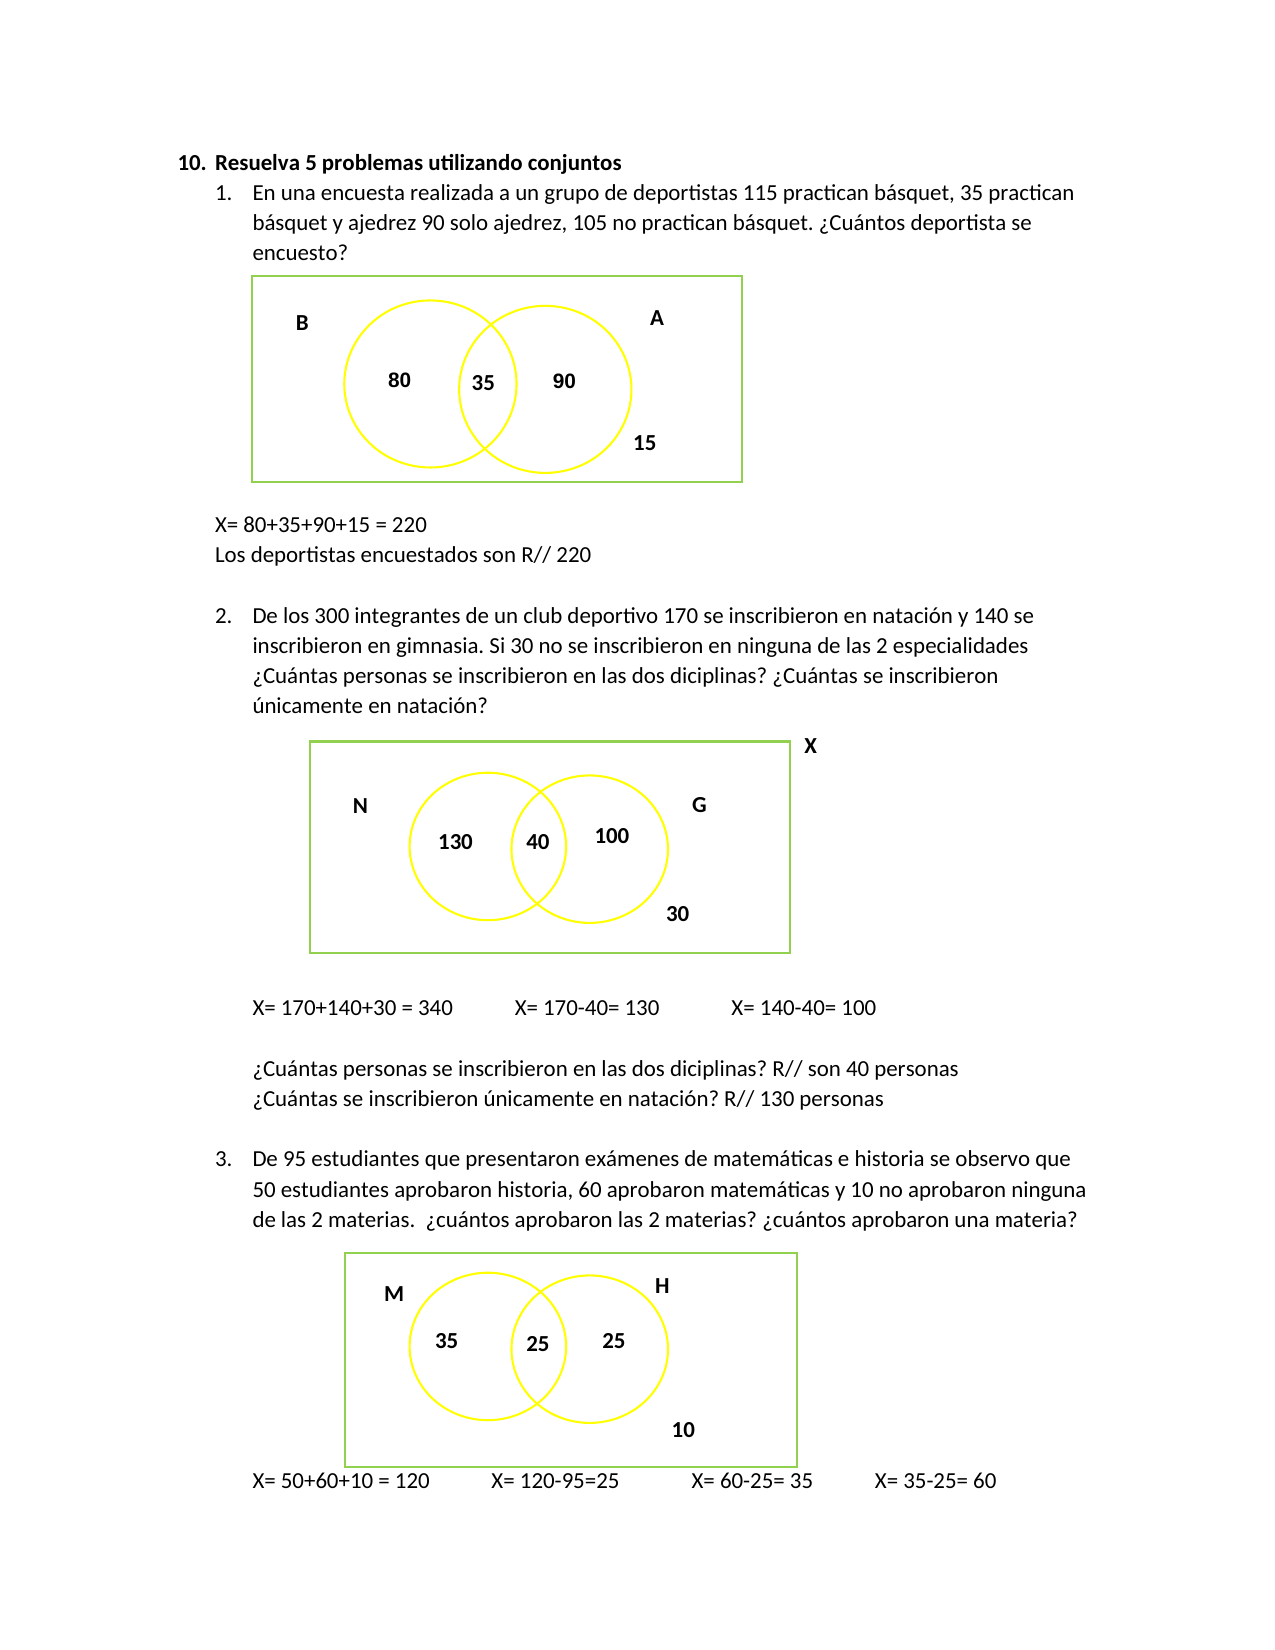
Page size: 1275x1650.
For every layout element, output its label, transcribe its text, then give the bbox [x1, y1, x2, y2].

list Resuelva 5 problemas utilizando conjuntos [177, 148, 1098, 176]
list En una encuesta realizada a un grupo de deportistas 115 practican básquet, 35 practican básquet y ajedrez 90 solo ajedrez, 105 no practican básquet. ¿Cuántos deportista se encuesto? [215, 178, 1098, 266]
list De 95 estudiantes que presentaron exámenes de matemáticas e historia se observo que 50 estudiantes aprobaron historia, 60 aprobaron matemáticas y 10 no aprobaron ninguna de las 2 materias. ¿cuántos aprobaron las 2 materias? ¿cuántos aprobaron una materia? [215, 1144, 1098, 1233]
list Los deportistas encuestados son R// 220 [215, 540, 1098, 568]
list X= 50+60+10 = 120 X= 120-95=25 X= 60-25= 35 X= 35-25= 60 [252, 1466, 1098, 1494]
list X= 80+35+90+15 = 220 [215, 510, 1098, 538]
list ¿Cuántas personas se inscribieron en las dos diciplinas? R// son 40 personas [252, 1054, 1098, 1082]
list ¿Cuántas se inscribieron únicamente en natación? R// 130 personas [252, 1084, 1098, 1112]
list X= 170+140+30 = 340 X= 170-40= 130 X= 140-40= 100 [252, 993, 1098, 1021]
list De los 300 integrantes de un club deportivo 170 se inscribieron en natación y 140 se inscribieron en gimnasia. Si 30 no se inscribieron en ninguna de las 2 especialidades ¿Cuántas personas se inscribieron en las dos diciplinas? ¿Cuántas se inscribieron únicamente en natación? [215, 601, 1098, 719]
